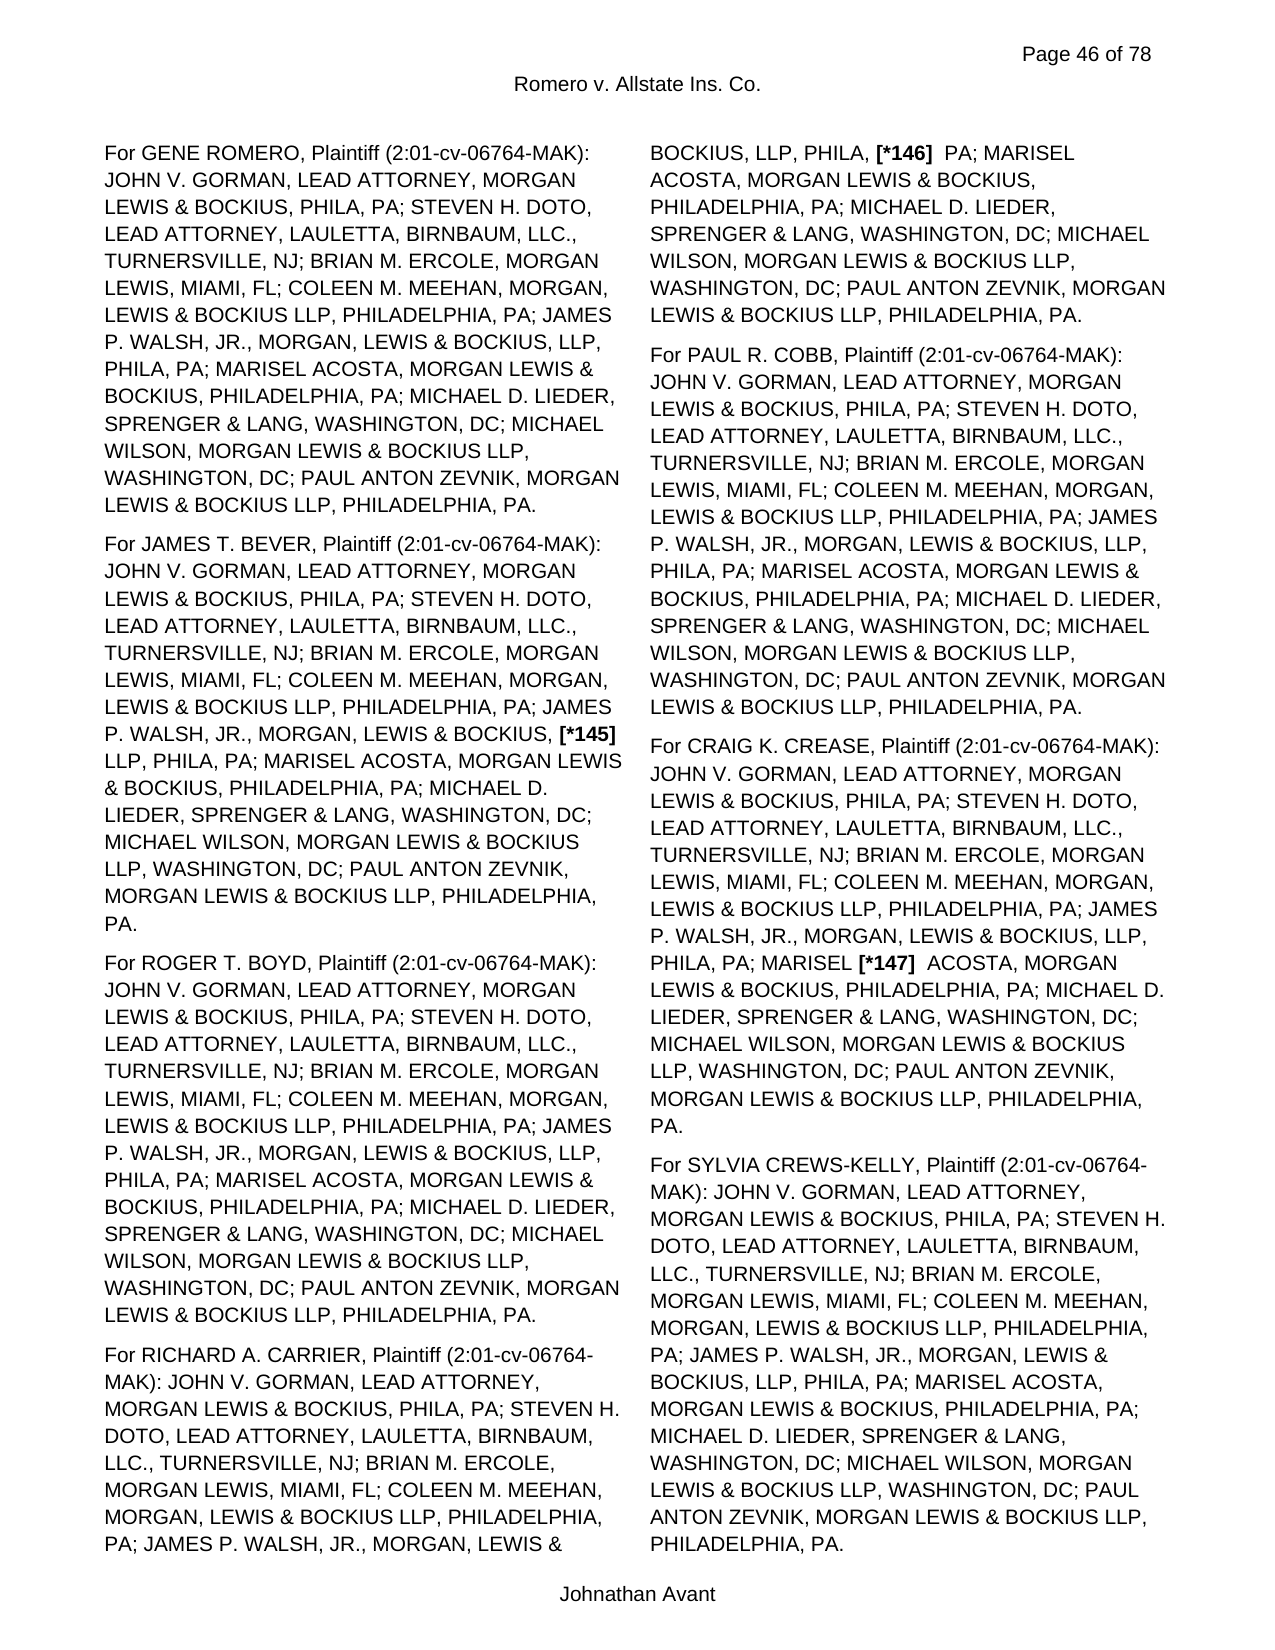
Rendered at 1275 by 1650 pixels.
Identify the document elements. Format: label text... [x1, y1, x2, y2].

text For SYLVIA CREWS-KELLY, Plaintiff (2:01-cv-06764-MAK): JOHN V. GORMAN, LEAD ATTORNEY, MORGAN LEWIS & BOCKIUS, PHILA, PA; STEVEN H. DOTO, LEAD ATTORNEY, LAULETTA, BIRNBAUM, LLC., TURNERSVILLE, NJ; BRIAN M. ERCOLE, MORGAN LEWIS, MIAMI, FL; COLEEN M. MEEHAN, MORGAN, LEWIS & BOCKIUS LLP, PHILADELPHIA, PA; JAMES P. WALSH, JR., MORGAN, LEWIS & BOCKIUS, LLP, PHILA, PA; MARISEL ACOSTA, MORGAN LEWIS & BOCKIUS, PHILADELPHIA, PA; MICHAEL D. LIEDER, SPRENGER & LANG, WASHINGTON, DC; MICHAEL WILSON, MORGAN LEWIS & BOCKIUS LLP, WASHINGTON, DC; PAUL ANTON ZEVNIK, MORGAN LEWIS & BOCKIUS LLP, PHILADELPHIA, PA. [650, 1150, 1171, 1556]
text For GENE ROMERO, Plaintiff (2:01-cv-06764-MAK): JOHN V. GORMAN, LEAD ATTORNEY, MORGAN LEWIS & BOCKIUS, PHILA, PA; STEVEN H. DOTO, LEAD ATTORNEY, LAULETTA, BIRNBAUM, LLC., TURNERSVILLE, NJ; BRIAN M. ERCOLE, MORGAN LEWIS, MIAMI, FL; COLEEN M. MEEHAN, MORGAN, LEWIS & BOCKIUS LLP, PHILADELPHIA, PA; JAMES P. WALSH, JR., MORGAN, LEWIS & BOCKIUS, LLP, PHILA, PA; MARISEL ACOSTA, MORGAN LEWIS & BOCKIUS, PHILADELPHIA, PA; MICHAEL D. LIEDER, SPRENGER & LANG, WASHINGTON, DC; MICHAEL WILSON, MORGAN LEWIS & BOCKIUS LLP, WASHINGTON, DC; PAUL ANTON ZEVNIK, MORGAN LEWIS & BOCKIUS LLP, PHILADELPHIA, PA. [104, 137, 625, 517]
text For RICHARD A. CARRIER, Plaintiff (2:01-cv-06764-MAK): JOHN V. GORMAN, LEAD ATTORNEY, MORGAN LEWIS & BOCKIUS, PHILA, PA; STEVEN H. DOTO, LEAD ATTORNEY, LAULETTA, BIRNBAUM, LLC., TURNERSVILLE, NJ; BRIAN M. ERCOLE, MORGAN LEWIS, MIAMI, FL; COLEEN M. MEEHAN, MORGAN, LEWIS & BOCKIUS LLP, PHILADELPHIA, PA; JAMES P. WALSH, JR., MORGAN, LEWIS & BOCKIUS, LLP, PHILA, [*146] PA; MARISEL ACOSTA, MORGAN LEWIS & BOCKIUS, PHILADELPHIA, PA; MICHAEL D. LIEDER, SPRENGER & LANG, WASHINGTON, DC; MICHAEL WILSON, MORGAN LEWIS & BOCKIUS LLP, WASHINGTON, DC; PAUL ANTON ZEVNIK, MORGAN LEWIS & BOCKIUS LLP, PHILADELPHIA, PA. [650, 137, 1171, 327]
text For ROGER T. BOYD, Plaintiff (2:01-cv-06764-MAK): JOHN V. GORMAN, LEAD ATTORNEY, MORGAN LEWIS & BOCKIUS, PHILA, PA; STEVEN H. DOTO, LEAD ATTORNEY, LAULETTA, BIRNBAUM, LLC., TURNERSVILLE, NJ; BRIAN M. ERCOLE, MORGAN LEWIS, MIAMI, FL; COLEEN M. MEEHAN, MORGAN, LEWIS & BOCKIUS LLP, PHILADELPHIA, PA; JAMES P. WALSH, JR., MORGAN, LEWIS & BOCKIUS, LLP, PHILA, PA; MARISEL ACOSTA, MORGAN LEWIS & BOCKIUS, PHILADELPHIA, PA; MICHAEL D. LIEDER, SPRENGER & LANG, WASHINGTON, DC; MICHAEL WILSON, MORGAN LEWIS & BOCKIUS LLP, WASHINGTON, DC; PAUL ANTON ZEVNIK, MORGAN LEWIS & BOCKIUS LLP, PHILADELPHIA, PA. [104, 948, 625, 1327]
text For PAUL R. COBB, Plaintiff (2:01-cv-06764-MAK): JOHN V. GORMAN, LEAD ATTORNEY, MORGAN LEWIS & BOCKIUS, PHILA, PA; STEVEN H. DOTO, LEAD ATTORNEY, LAULETTA, BIRNBAUM, LLC., TURNERSVILLE, NJ; BRIAN M. ERCOLE, MORGAN LEWIS, MIAMI, FL; COLEEN M. MEEHAN, MORGAN, LEWIS & BOCKIUS LLP, PHILADELPHIA, PA; JAMES P. WALSH, JR., MORGAN, LEWIS & BOCKIUS, LLP, PHILA, PA; MARISEL ACOSTA, MORGAN LEWIS & BOCKIUS, PHILADELPHIA, PA; MICHAEL D. LIEDER, SPRENGER & LANG, WASHINGTON, DC; MICHAEL WILSON, MORGAN LEWIS & BOCKIUS LLP, WASHINGTON, DC; PAUL ANTON ZEVNIK, MORGAN LEWIS & BOCKIUS LLP, PHILADELPHIA, PA. [650, 339, 1171, 719]
text For RICHARD A. CARRIER, Plaintiff (2:01-cv-06764-MAK): JOHN V. GORMAN, LEAD ATTORNEY, MORGAN LEWIS & BOCKIUS, PHILA, PA; STEVEN H. DOTO, LEAD ATTORNEY, LAULETTA, BIRNBAUM, LLC., TURNERSVILLE, NJ; BRIAN M. ERCOLE, MORGAN LEWIS, MIAMI, FL; COLEEN M. MEEHAN, MORGAN, LEWIS & BOCKIUS LLP, PHILADELPHIA, PA; JAMES P. WALSH, JR., MORGAN, LEWIS & BOCKIUS, LLP, PHILA, [*146] PA; MARISEL ACOSTA, MORGAN LEWIS & BOCKIUS, PHILADELPHIA, PA; MICHAEL D. LIEDER, SPRENGER & LANG, WASHINGTON, DC; MICHAEL WILSON, MORGAN LEWIS & BOCKIUS LLP, WASHINGTON, DC; PAUL ANTON ZEVNIK, MORGAN LEWIS & BOCKIUS LLP, PHILADELPHIA, PA. [104, 1339, 625, 1556]
text For CRAIG K. CREASE, Plaintiff (2:01-cv-06764-MAK): JOHN V. GORMAN, LEAD ATTORNEY, MORGAN LEWIS & BOCKIUS, PHILA, PA; STEVEN H. DOTO, LEAD ATTORNEY, LAULETTA, BIRNBAUM, LLC., TURNERSVILLE, NJ; BRIAN M. ERCOLE, MORGAN LEWIS, MIAMI, FL; COLEEN M. MEEHAN, MORGAN, LEWIS & BOCKIUS LLP, PHILADELPHIA, PA; JAMES P. WALSH, JR., MORGAN, LEWIS & BOCKIUS, LLP, PHILA, PA; MARISEL [*147] ACOSTA, MORGAN LEWIS & BOCKIUS, PHILADELPHIA, PA; MICHAEL D. LIEDER, SPRENGER & LANG, WASHINGTON, DC; MICHAEL WILSON, MORGAN LEWIS & BOCKIUS LLP, WASHINGTON, DC; PAUL ANTON ZEVNIK, MORGAN LEWIS & BOCKIUS LLP, PHILADELPHIA, PA. [650, 731, 1171, 1137]
text For JAMES T. BEVER, Plaintiff (2:01-cv-06764-MAK): JOHN V. GORMAN, LEAD ATTORNEY, MORGAN LEWIS & BOCKIUS, PHILA, PA; STEVEN H. DOTO, LEAD ATTORNEY, LAULETTA, BIRNBAUM, LLC., TURNERSVILLE, NJ; BRIAN M. ERCOLE, MORGAN LEWIS, MIAMI, FL; COLEEN M. MEEHAN, MORGAN, LEWIS & BOCKIUS LLP, PHILADELPHIA, PA; JAMES P. WALSH, JR., MORGAN, LEWIS & BOCKIUS, [*145] LLP, PHILA, PA; MARISEL ACOSTA, MORGAN LEWIS & BOCKIUS, PHILADELPHIA, PA; MICHAEL D. LIEDER, SPRENGER & LANG, WASHINGTON, DC; MICHAEL WILSON, MORGAN LEWIS & BOCKIUS LLP, WASHINGTON, DC; PAUL ANTON ZEVNIK, MORGAN LEWIS & BOCKIUS LLP, PHILADELPHIA, PA. [104, 529, 625, 935]
